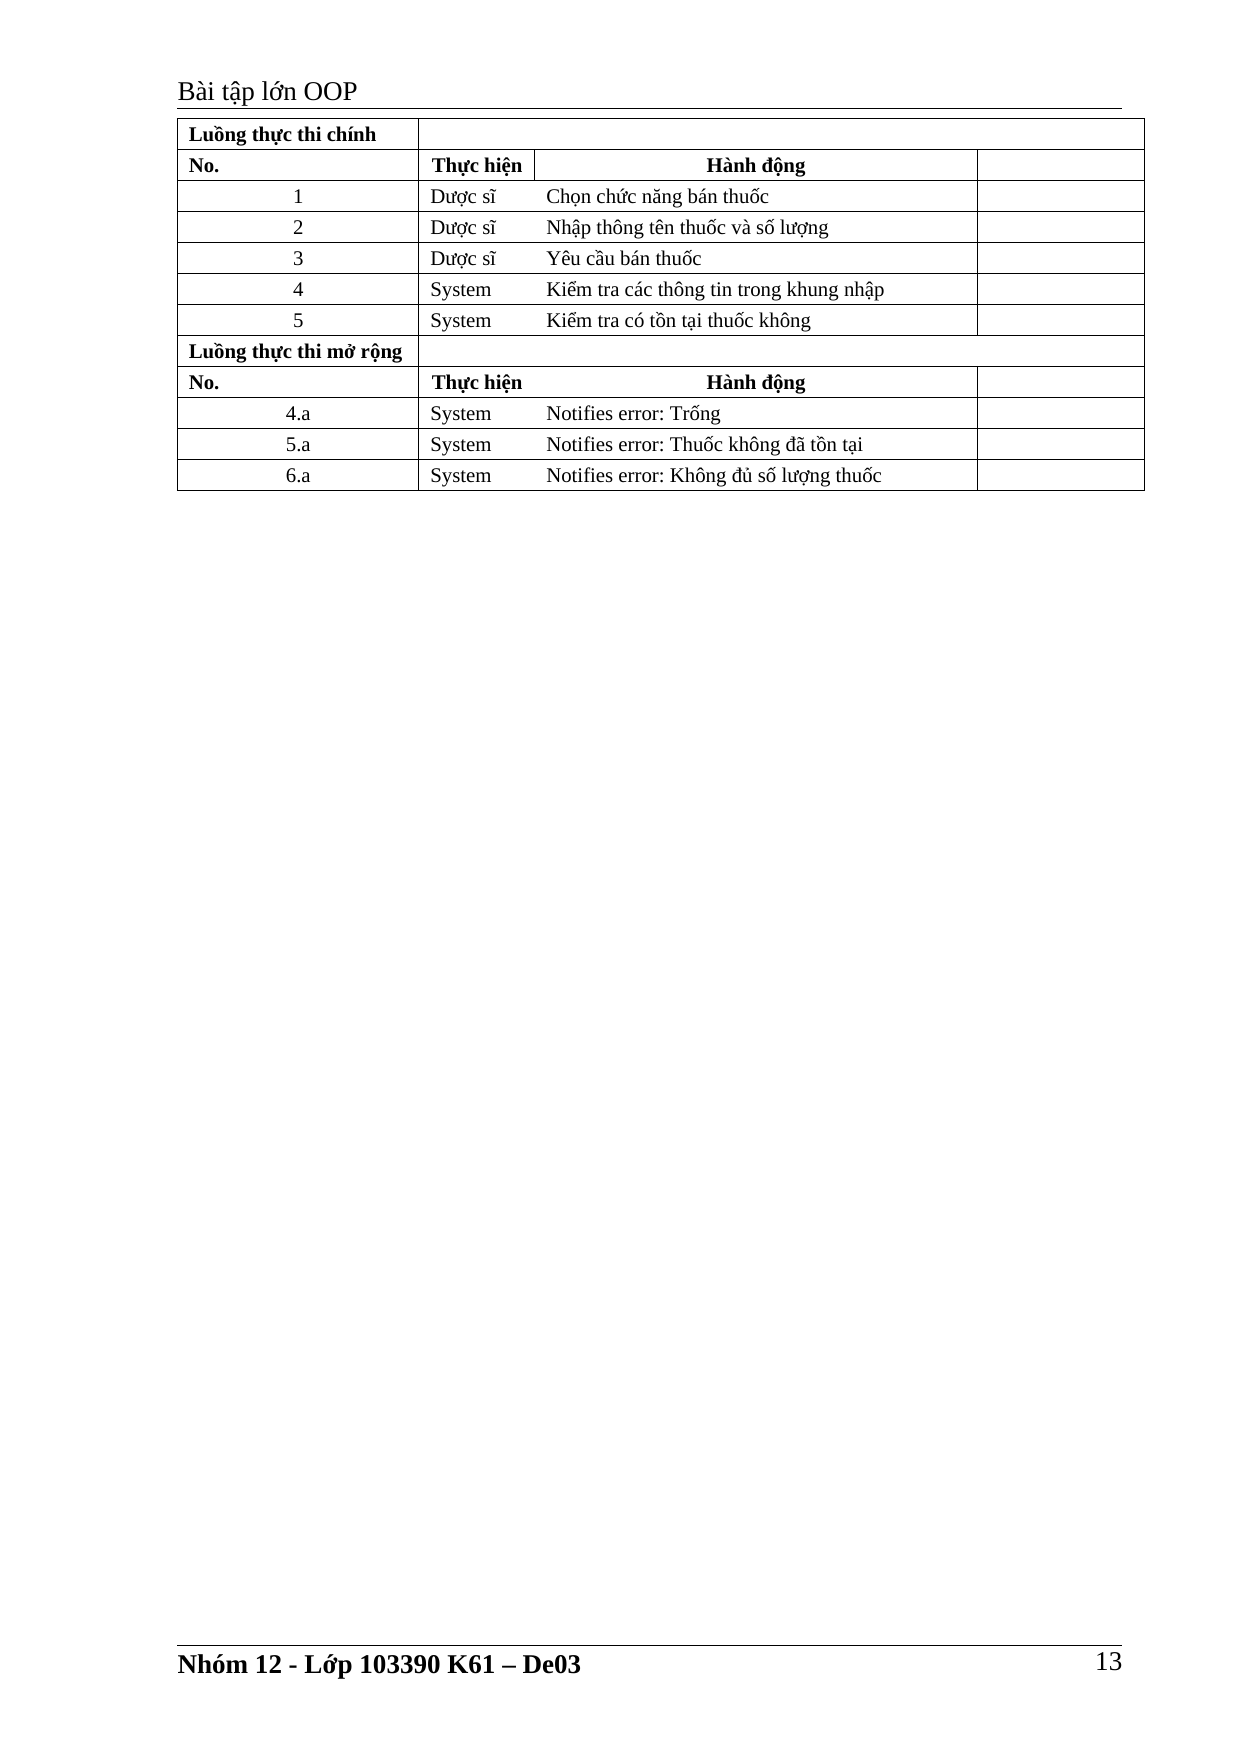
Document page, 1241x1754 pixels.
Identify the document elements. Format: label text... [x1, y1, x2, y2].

table_cell 5.a [178, 429, 418, 458]
table_cell Chọn chức năng bán thuốc [535, 181, 977, 211]
table_cell 3 [178, 243, 418, 273]
table_cell Thực hiện [419, 367, 535, 397]
table_cell Dược sĩ [419, 212, 535, 242]
table_cell Dược sĩ [419, 243, 535, 273]
table_cell 4.a [178, 398, 418, 428]
table_cell No. [178, 367, 418, 397]
table_cell Yêu cầu bán thuốc [535, 243, 977, 273]
table_cell 5 [178, 305, 418, 335]
table_cell 4 [178, 274, 418, 304]
table_cell Luồng thực thi chính [178, 119, 418, 149]
table_cell [978, 398, 1144, 428]
table_cell Notifies error: Không đủ số lượng thuốc [535, 460, 977, 489]
table_cell Hành động [535, 367, 977, 397]
table_cell Nhập thông tên thuốc và số lượng [535, 212, 977, 242]
table_cell [978, 460, 1144, 489]
table_cell 1 [178, 181, 418, 211]
table_cell System [419, 305, 535, 335]
table_cell System [419, 460, 535, 489]
table_cell Dược sĩ [419, 181, 535, 211]
table_cell Kiểm tra có tồn tại thuốc không [535, 305, 977, 335]
table_cell 6.a [178, 460, 418, 489]
table_cell [978, 150, 1144, 180]
table_cell System [419, 429, 535, 458]
table_cell System [419, 398, 535, 428]
table_cell [978, 212, 1144, 242]
table_cell [419, 119, 1144, 149]
table_cell [978, 181, 1144, 211]
table_cell Notifies error: Trống [535, 398, 977, 428]
table_cell Luồng thực thi mở rộng [178, 336, 418, 366]
table_cell No. [178, 150, 418, 180]
table_cell [978, 429, 1144, 458]
table_cell [978, 305, 1144, 335]
table_cell [419, 336, 1144, 366]
table_cell Thực hiện [419, 150, 534, 180]
table_cell Hành động [535, 150, 977, 180]
table_cell [978, 367, 1144, 397]
table_cell [978, 274, 1144, 304]
table_cell System [419, 274, 535, 304]
table_cell Notifies error: Thuốc không đã tồn tại [535, 429, 977, 458]
table_cell 2 [178, 212, 418, 242]
table_cell [978, 243, 1144, 273]
table_cell Kiểm tra các thông tin trong khung nhập [535, 274, 977, 304]
